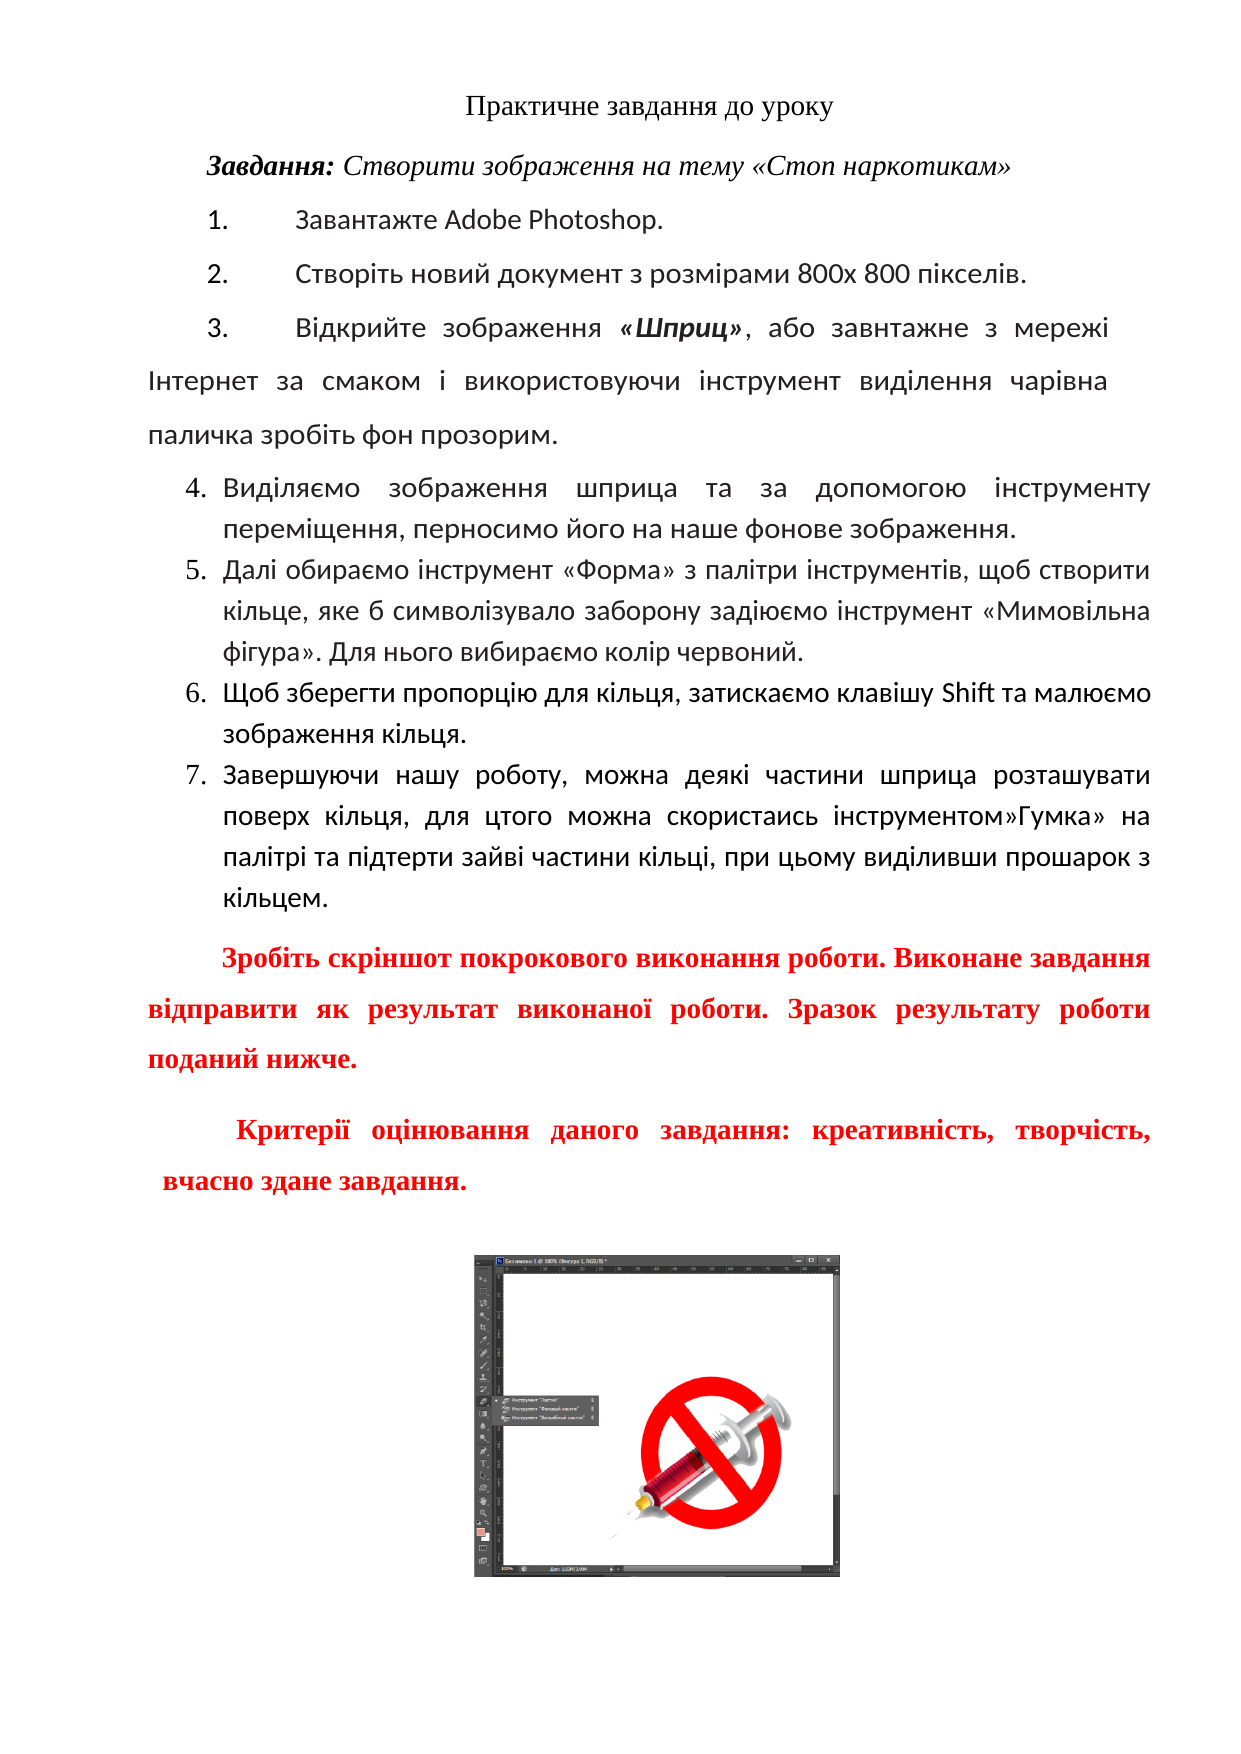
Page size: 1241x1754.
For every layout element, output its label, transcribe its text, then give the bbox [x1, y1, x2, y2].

text Практичне завдання до уроку [148, 88, 1152, 122]
text Завдання: Створити зображення на тему «Стоп наркотикам» [207, 148, 1149, 181]
list Завершуючи нашу роботу, можна деякі частини шприца розташувати поверх кільця, для цтого можна скористаись інструментом»Гумка» на палітрі та підтерти зайві частини кільці, при цьому виділивши прошарок з кільцем. [185, 756, 1152, 914]
list Далі обираємо інструмент «Форма» з палітри інструментів, щоб створити кільце, яке б символізувало заборону задіюємо інструмент «Мимовільна фігура». Для нього вибираємо колір червоний. [185, 551, 1152, 669]
list Завантажте Adobe Photoshop. [148, 201, 1152, 237]
list Щоб зберегти пропорцію для кільця, затискаємо клавішу Shift та малюємо зображення кільця. [185, 674, 1152, 751]
list Виділяємо зображення шприца та за допомогою інструменту переміщення, перносимо його на наше фонове зображення. [185, 469, 1152, 546]
list Відкрийте зображення «Шприц», або завнтажне з мережі Інтернет за смаком і використовуючи інструмент виділення чарівна паличка зробіть фон прозорим. [148, 309, 1110, 452]
list Створіть новий документ з розмірами 800х 800 пікселів. [148, 255, 1110, 291]
picture [474, 1255, 840, 1577]
text Зробіть скріншот покрокового виконання роботи. Виконане завдання відправити як результат виконаної роботи. Зразок результату роботи поданий нижче. [148, 941, 1152, 1075]
list Критерії оцінювання даного завдання: креативність, творчість, вчасно здане завдання. [162, 1112, 1152, 1196]
